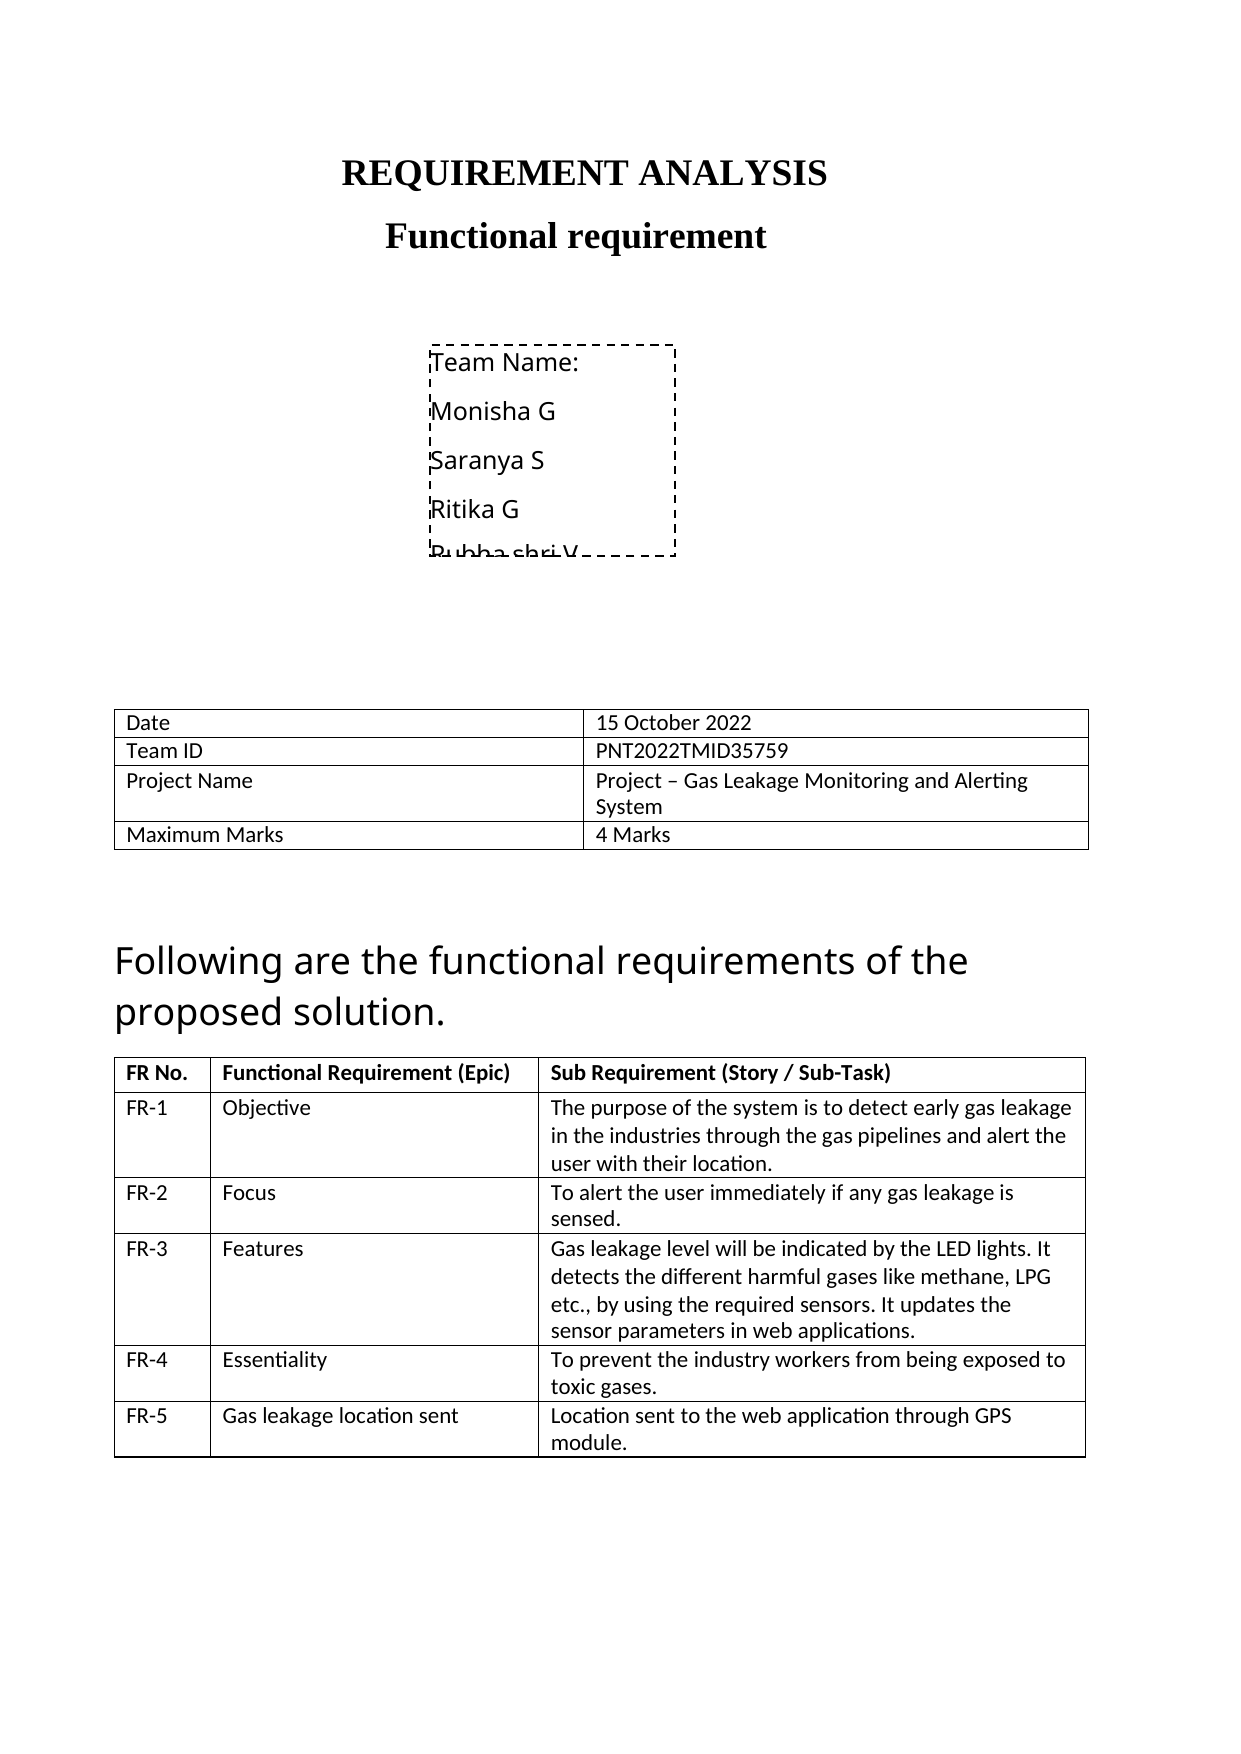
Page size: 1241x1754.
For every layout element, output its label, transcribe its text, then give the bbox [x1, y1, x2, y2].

table_cell Essentiality [211, 1346, 538, 1401]
table_header FR No. [115, 1058, 210, 1092]
text Functional requirement [103, 213, 1122, 256]
text REQUIREMENT ANALYSIS [103, 150, 1122, 193]
table_cell The purpose of the system is to detect early gas leakage in the industries through the gas pipelines and alert the user with their location. [539, 1093, 1085, 1177]
table_header Date [115, 710, 583, 737]
table_cell PNT2022TMID35759 [584, 738, 1088, 765]
table_cell Project Name [115, 766, 583, 821]
table_cell Focus [211, 1178, 538, 1233]
table_cell Maximum Marks [115, 822, 583, 849]
table_cell FR-3 [115, 1234, 210, 1344]
table_cell FR-1 [115, 1093, 210, 1177]
table_header 15 October 2022 [584, 710, 1088, 737]
table_cell To alert the user immediately if any gas leakage is sensed. [539, 1178, 1085, 1233]
table_header Functional Requirement (Epic) [211, 1058, 538, 1092]
table_cell Gas leakage level will be indicated by the LED lights. It detects the different harmful gases like methane, LPG etc., by using the required sensors. It updates the sensor parameters in web applications. [539, 1234, 1085, 1344]
table_cell Objective [211, 1093, 538, 1177]
table_header Sub Requirement (Story / Sub-Task) [539, 1058, 1085, 1092]
table_cell FR-2 [115, 1178, 210, 1233]
table_cell FR-4 [115, 1346, 210, 1401]
table_cell Team ID [115, 738, 583, 765]
table_cell Project – Gas Leakage Monitoring and Alerting System [584, 766, 1088, 821]
table_cell FR-5 [115, 1402, 210, 1456]
table_cell To prevent the industry workers from being exposed to toxic gases. [539, 1346, 1085, 1401]
table_cell Gas leakage location sent [211, 1402, 538, 1456]
table_cell Features [211, 1234, 538, 1344]
table_cell 4 Marks [584, 822, 1088, 849]
text Following are the functional requirements of the proposed solution. [114, 934, 1122, 1036]
table_cell Location sent to the web application through GPS module. [539, 1402, 1085, 1456]
